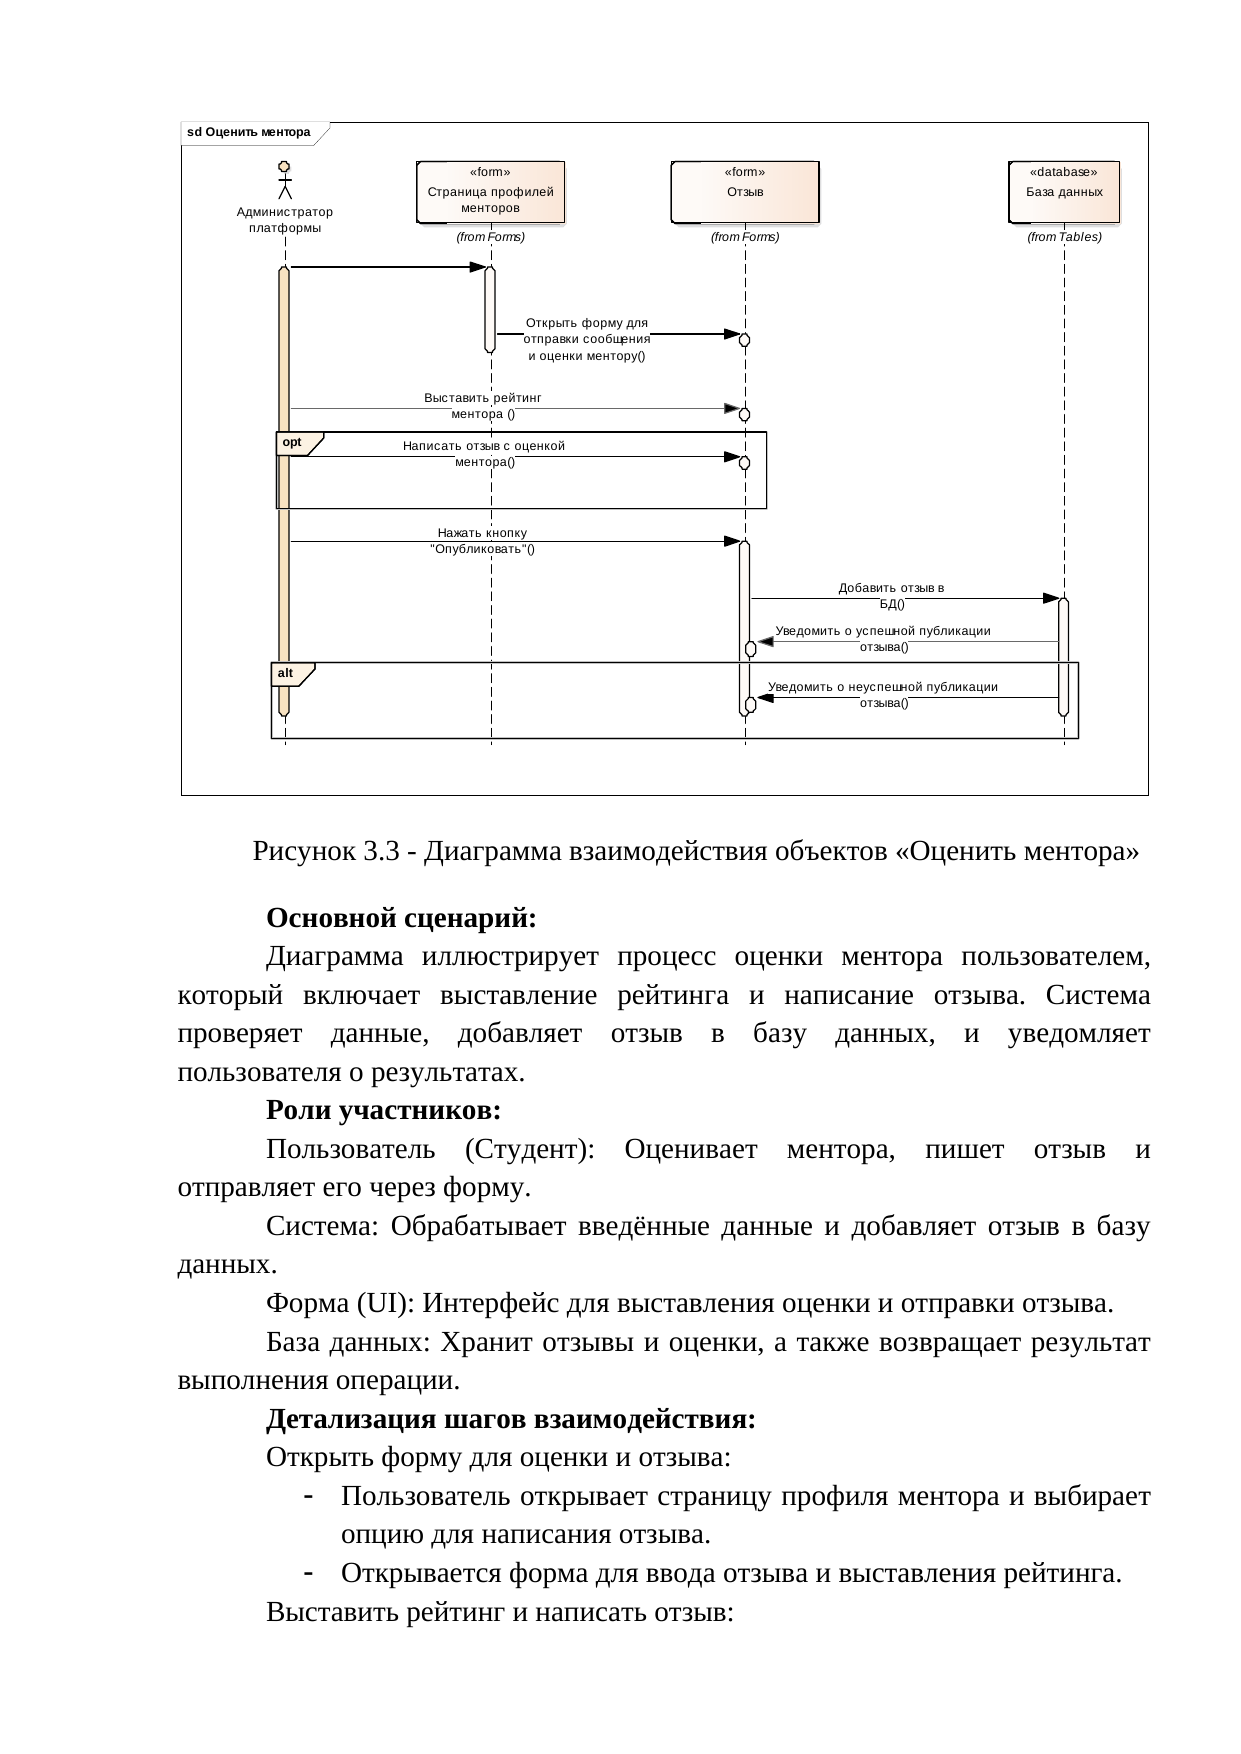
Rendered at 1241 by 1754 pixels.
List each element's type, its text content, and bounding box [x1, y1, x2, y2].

text Роли участников: [177, 1092, 1152, 1126]
text Пользователь (Студент): Оценивает ментора, пишет отзыв и отправляет его через форму. [177, 1131, 1152, 1203]
text Форма (UI): Интерфейс для выставления оценки и отправки отзыва. [177, 1285, 1152, 1319]
text Диаграмма иллюстрирует процесс оценки ментора пользователем, который включает выставление рейтинга и написание отзыва. Система проверяет данные, добавляет отзыв в базу данных, и уведомляет пользователя о результатах. [177, 938, 1152, 1087]
list Открывается форма для ввода отзыва и выставления рейтинга. [303, 1555, 1152, 1589]
text Основной сценарий: [177, 900, 1152, 933]
list Пользователь открывает страницу профиля ментора и выбирает опцию для написания отзыва. [303, 1478, 1152, 1550]
text Выставить рейтинг и написать отзыв: [177, 1594, 1152, 1627]
list Рисунок 3.3 - Диаграмма взаимодействия объектов «Оценить ментора» [177, 833, 1152, 866]
text Открыть форму для оценки и отзыва: [177, 1439, 1152, 1473]
text Система: Обрабатывает введённые данные и добавляет отзыв в базу данных. [177, 1208, 1152, 1280]
text Детализация шагов взаимодействия: [177, 1401, 1152, 1434]
text База данных: Хранит отзывы и оценки, а также возвращает результат выполнения операции. [177, 1324, 1152, 1396]
